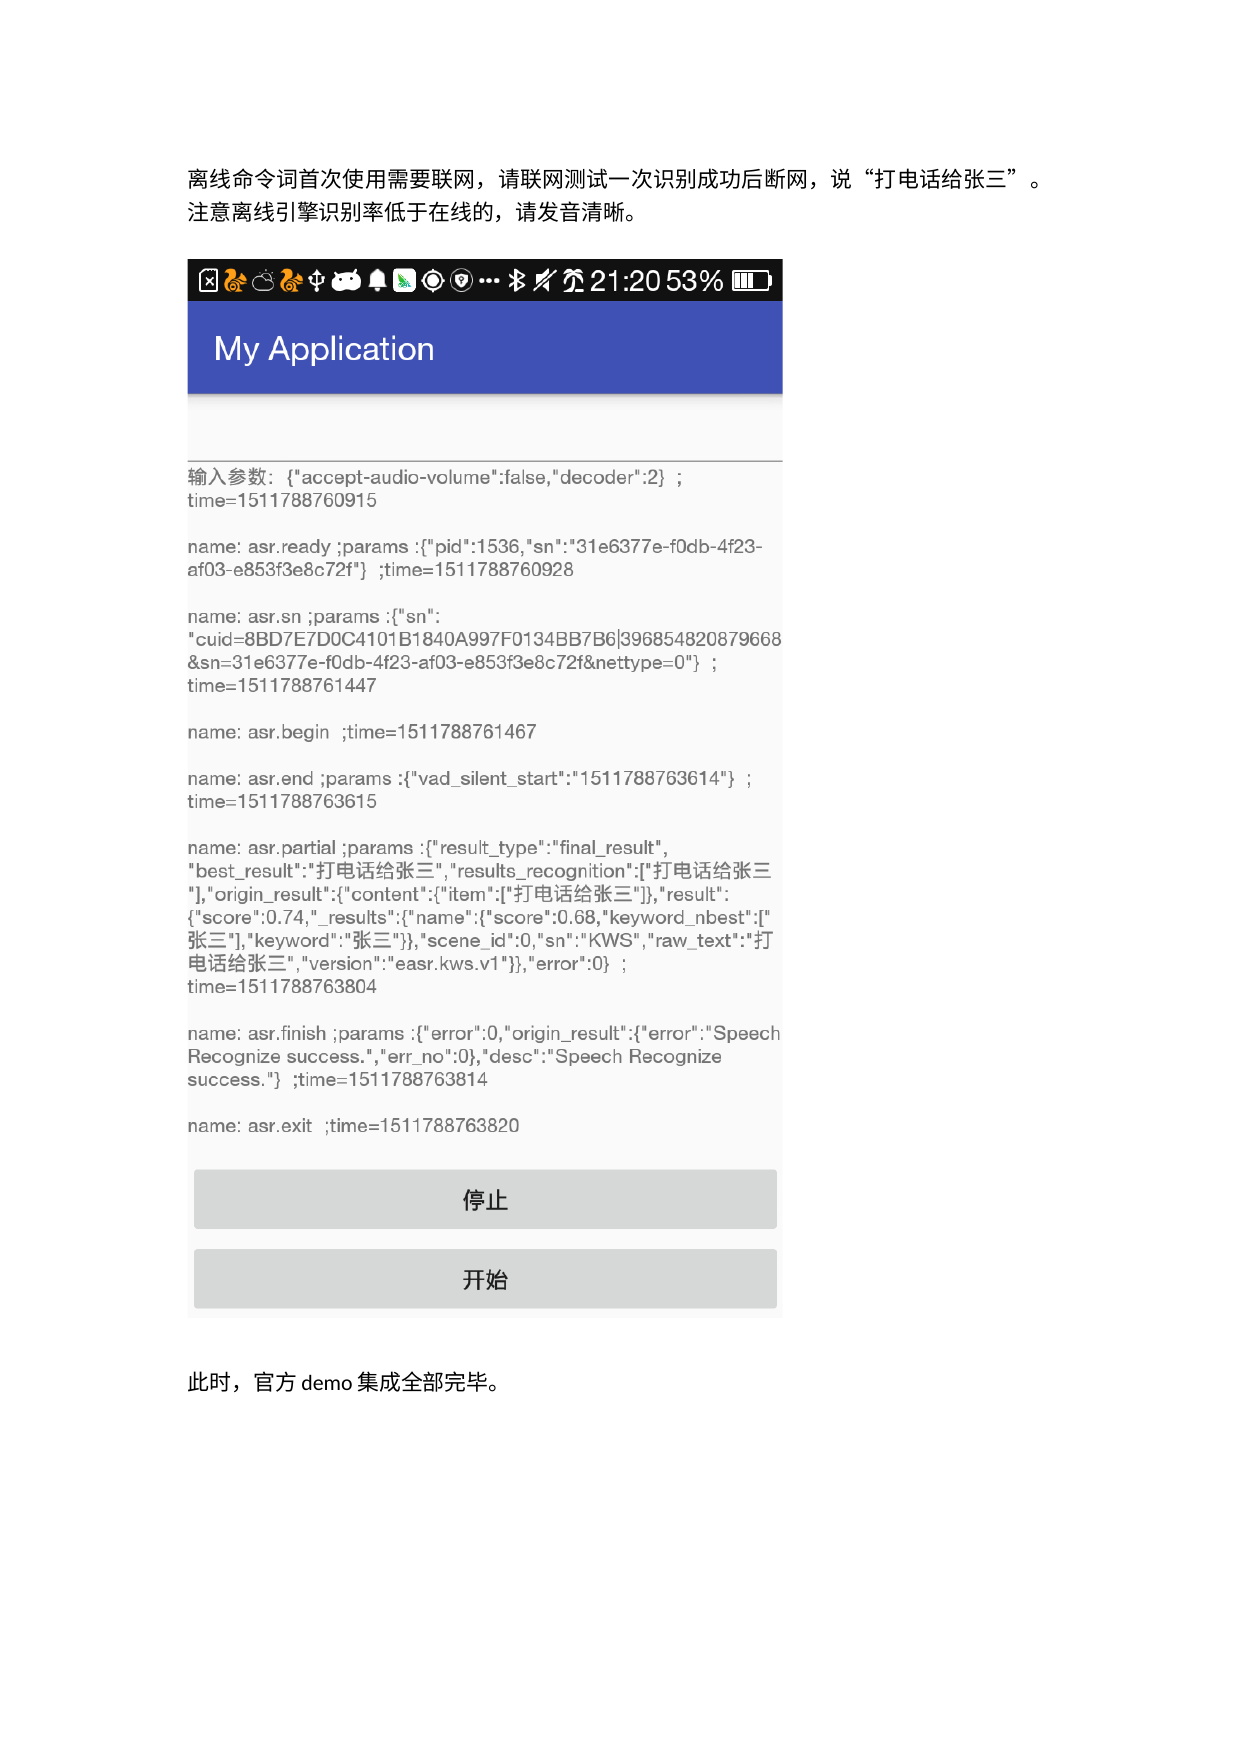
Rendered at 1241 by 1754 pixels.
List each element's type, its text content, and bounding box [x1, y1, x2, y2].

text 此时，官方demo集成全部完毕。 [187, 1364, 1053, 1397]
picture [187, 259, 783, 1318]
text 离线命令词首次使用需要联网，请联网测试一次识别成功后断网，说“打电话给张三”。注意离线引擎识别率低于在线的，请发音清晰。 [187, 162, 1053, 227]
